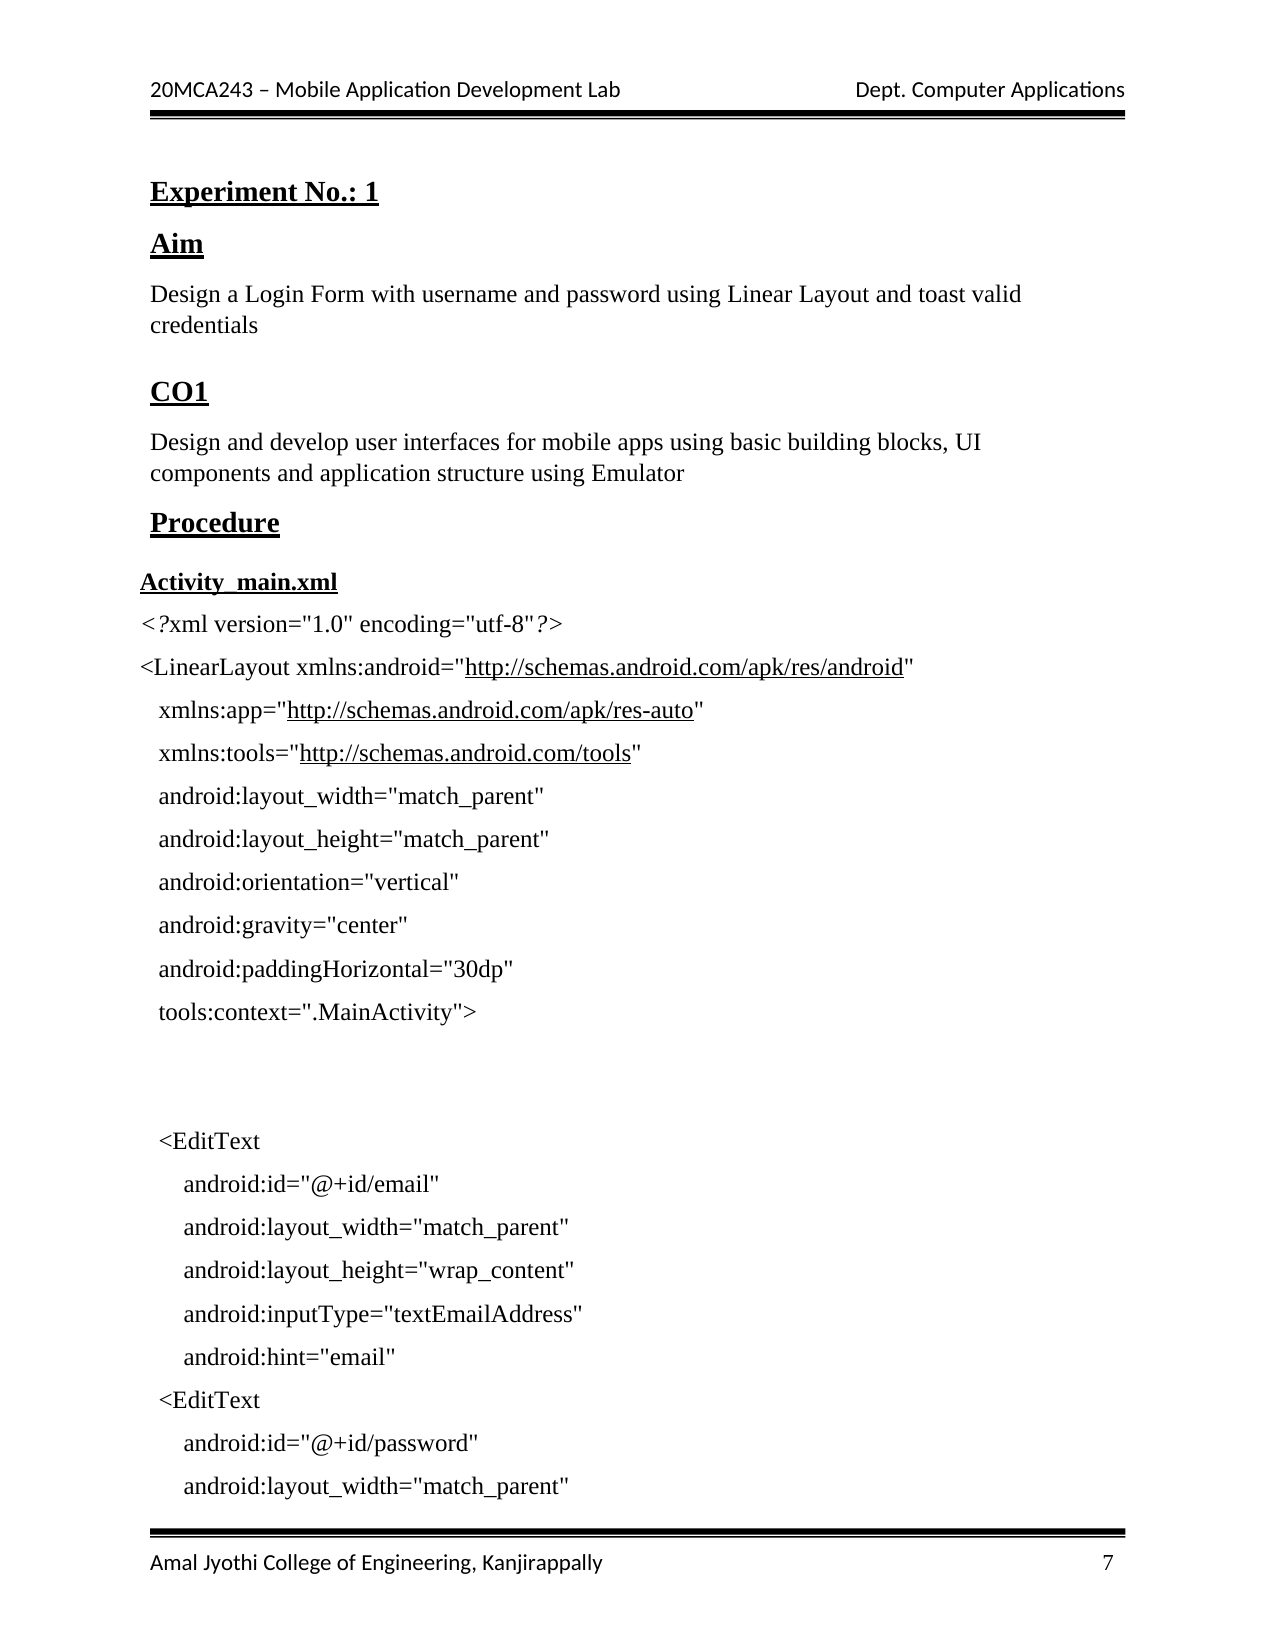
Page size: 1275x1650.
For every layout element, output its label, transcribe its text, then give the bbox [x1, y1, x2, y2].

text android:paddingHorizontal="30dp" [139, 954, 1167, 982]
text android:hint="email" [139, 1342, 1167, 1371]
text Design and develop user interfaces for mobile apps using basic building blocks, UI components and application structure using Emulator [150, 427, 1108, 487]
text android:layout_height="wrap_content" [139, 1256, 1167, 1284]
text tools:context=".MainActivity"> [139, 997, 1167, 1026]
subtitle Procedure [150, 505, 1167, 539]
text xmlns:app="http://schemas.android.com/apk/res-auto" [139, 695, 1167, 724]
text android:id="@+id/password" [139, 1428, 1167, 1457]
text android:layout_width="match_parent" [139, 1212, 1167, 1241]
text xmlns:tools="http://schemas.android.com/tools" [139, 738, 1167, 767]
text android:orientation="vertical" [139, 867, 1167, 896]
text android:layout_width="match_parent" [139, 1471, 1167, 1500]
text Activity_main.xml [139, 567, 1167, 596]
text android:layout_height="match_parent" [139, 824, 1167, 853]
text android:id="@+id/email" [139, 1169, 1167, 1198]
text android:inputType="textEmailAddress" [139, 1299, 1167, 1327]
text <EditText [139, 1126, 1167, 1155]
text <EditText [139, 1385, 1167, 1414]
text android:gravity="center" [139, 911, 1167, 939]
text android:layout_width="match_parent" [139, 781, 1167, 810]
text <?xml version="1.0" encoding="utf-8"?> [139, 609, 1167, 637]
subtitle Experiment No.: 1 Aim [150, 174, 381, 260]
text <LinearLayout xmlns:android="http://schemas.android.com/apk/res/android" [139, 652, 1167, 681]
subtitle CO1 [150, 374, 1167, 408]
text Design a Login Form with username and password using Linear Layout and toast valid credentials [150, 279, 1022, 338]
